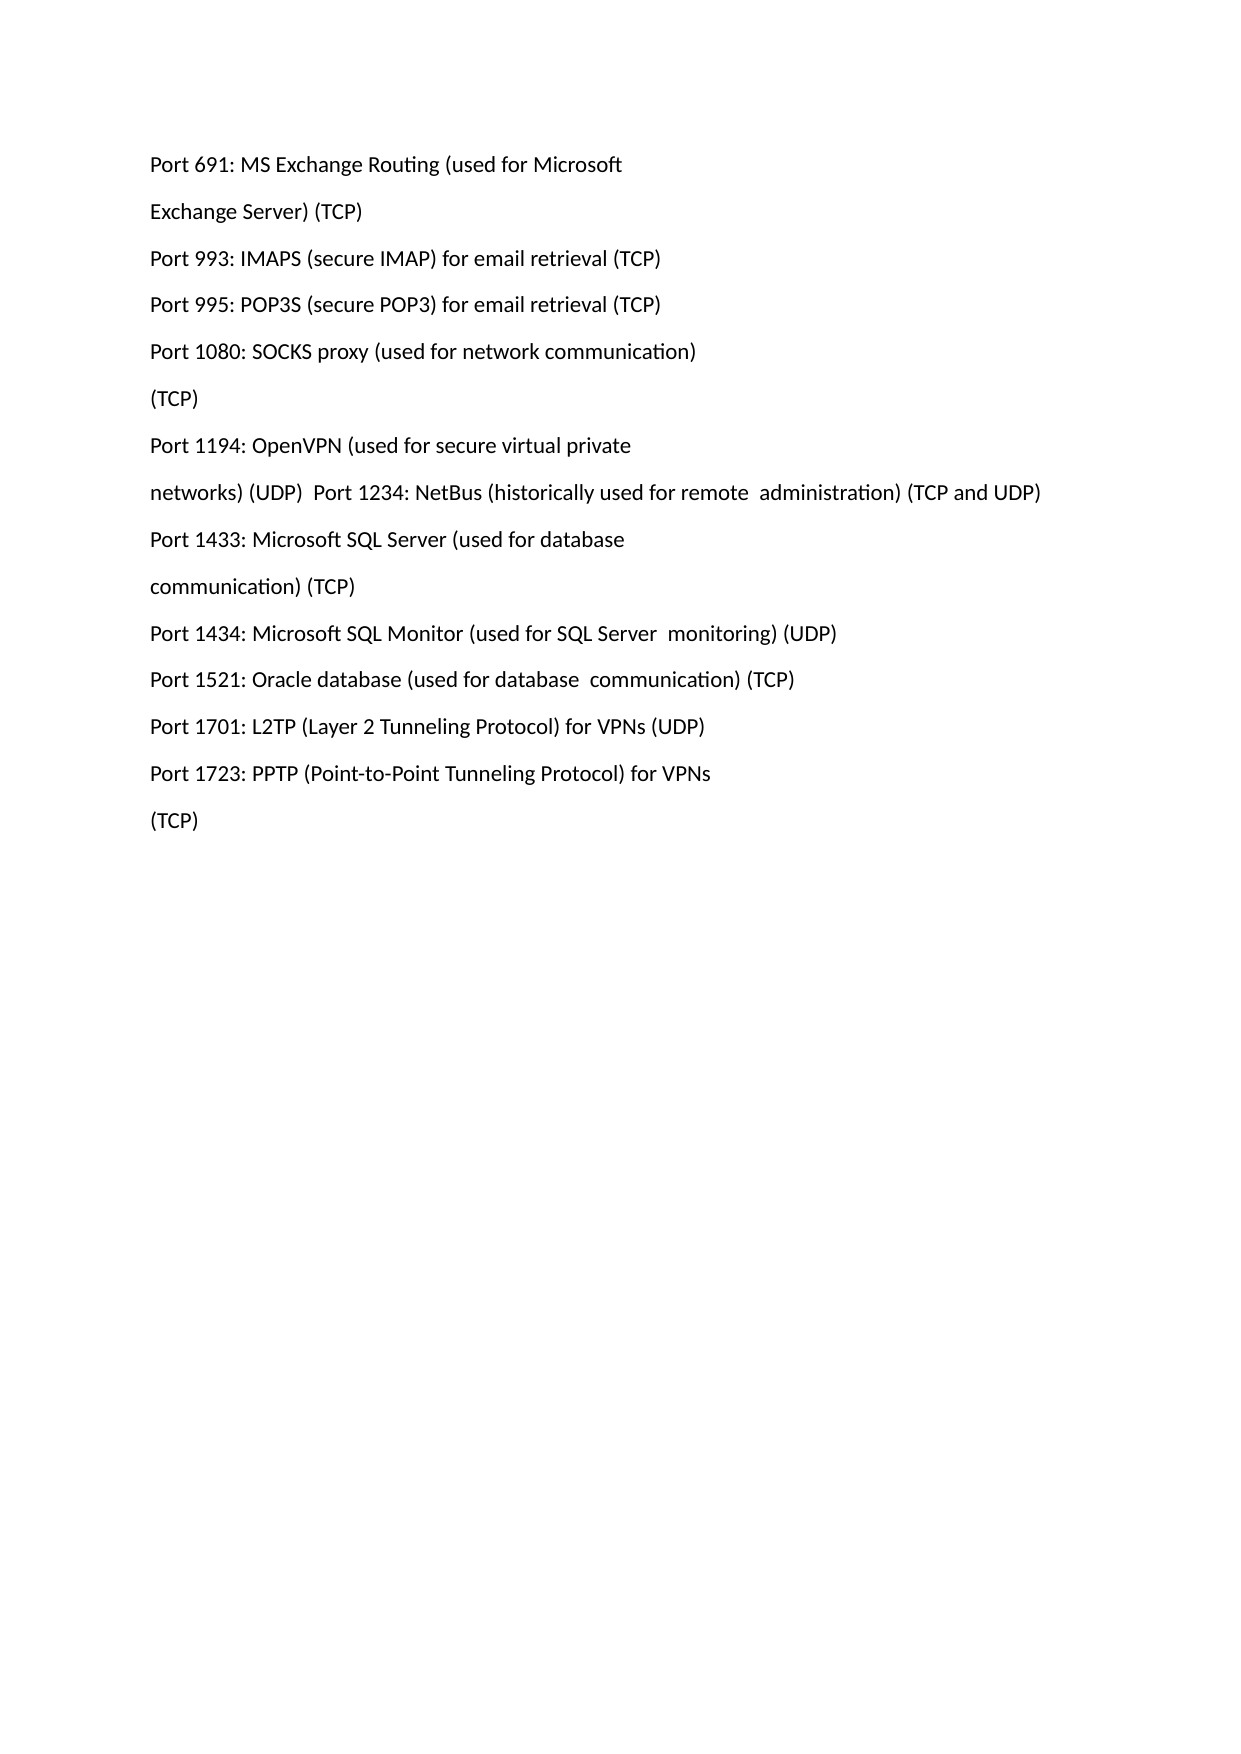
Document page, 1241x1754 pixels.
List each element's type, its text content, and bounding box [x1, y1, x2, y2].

text Port 993: IMAPS (secure IMAP) for email retrieval (TCP) [150, 244, 1090, 272]
text Port 995: POP3S (secure POP3) for email retrieval (TCP) [150, 291, 1090, 319]
text Port 1701: L2TP (Layer 2 Tunneling Protocol) for VPNs (UDP) [150, 712, 1090, 741]
text Exchange Server) (TCP) [150, 197, 1090, 225]
text Port 1723: PPTP (Point-to-Point Tunneling Protocol) for VPNs [150, 759, 1090, 787]
text networks) (UDP) Port 1234: NetBus (historically used for remote administration) (TCP and UDP) [150, 478, 1090, 506]
text (TCP) [150, 806, 1090, 834]
text Port 1434: Microsoft SQL Monitor (used for SQL Server monitoring) (UDP) [150, 619, 1090, 647]
text Port 1433: Microsoft SQL Server (used for database [150, 525, 1090, 553]
text Port 1080: SOCKS proxy (used for network communication) [150, 337, 1090, 366]
text Port 1521: Oracle database (used for database communication) (TCP) [150, 666, 1090, 694]
text Port 1194: OpenVPN (used for secure virtual private [150, 431, 1090, 459]
text (TCP) [150, 384, 1090, 412]
text communication) (TCP) [150, 572, 1090, 600]
text Port 691: MS Exchange Routing (used for Microsoft [150, 150, 1090, 178]
